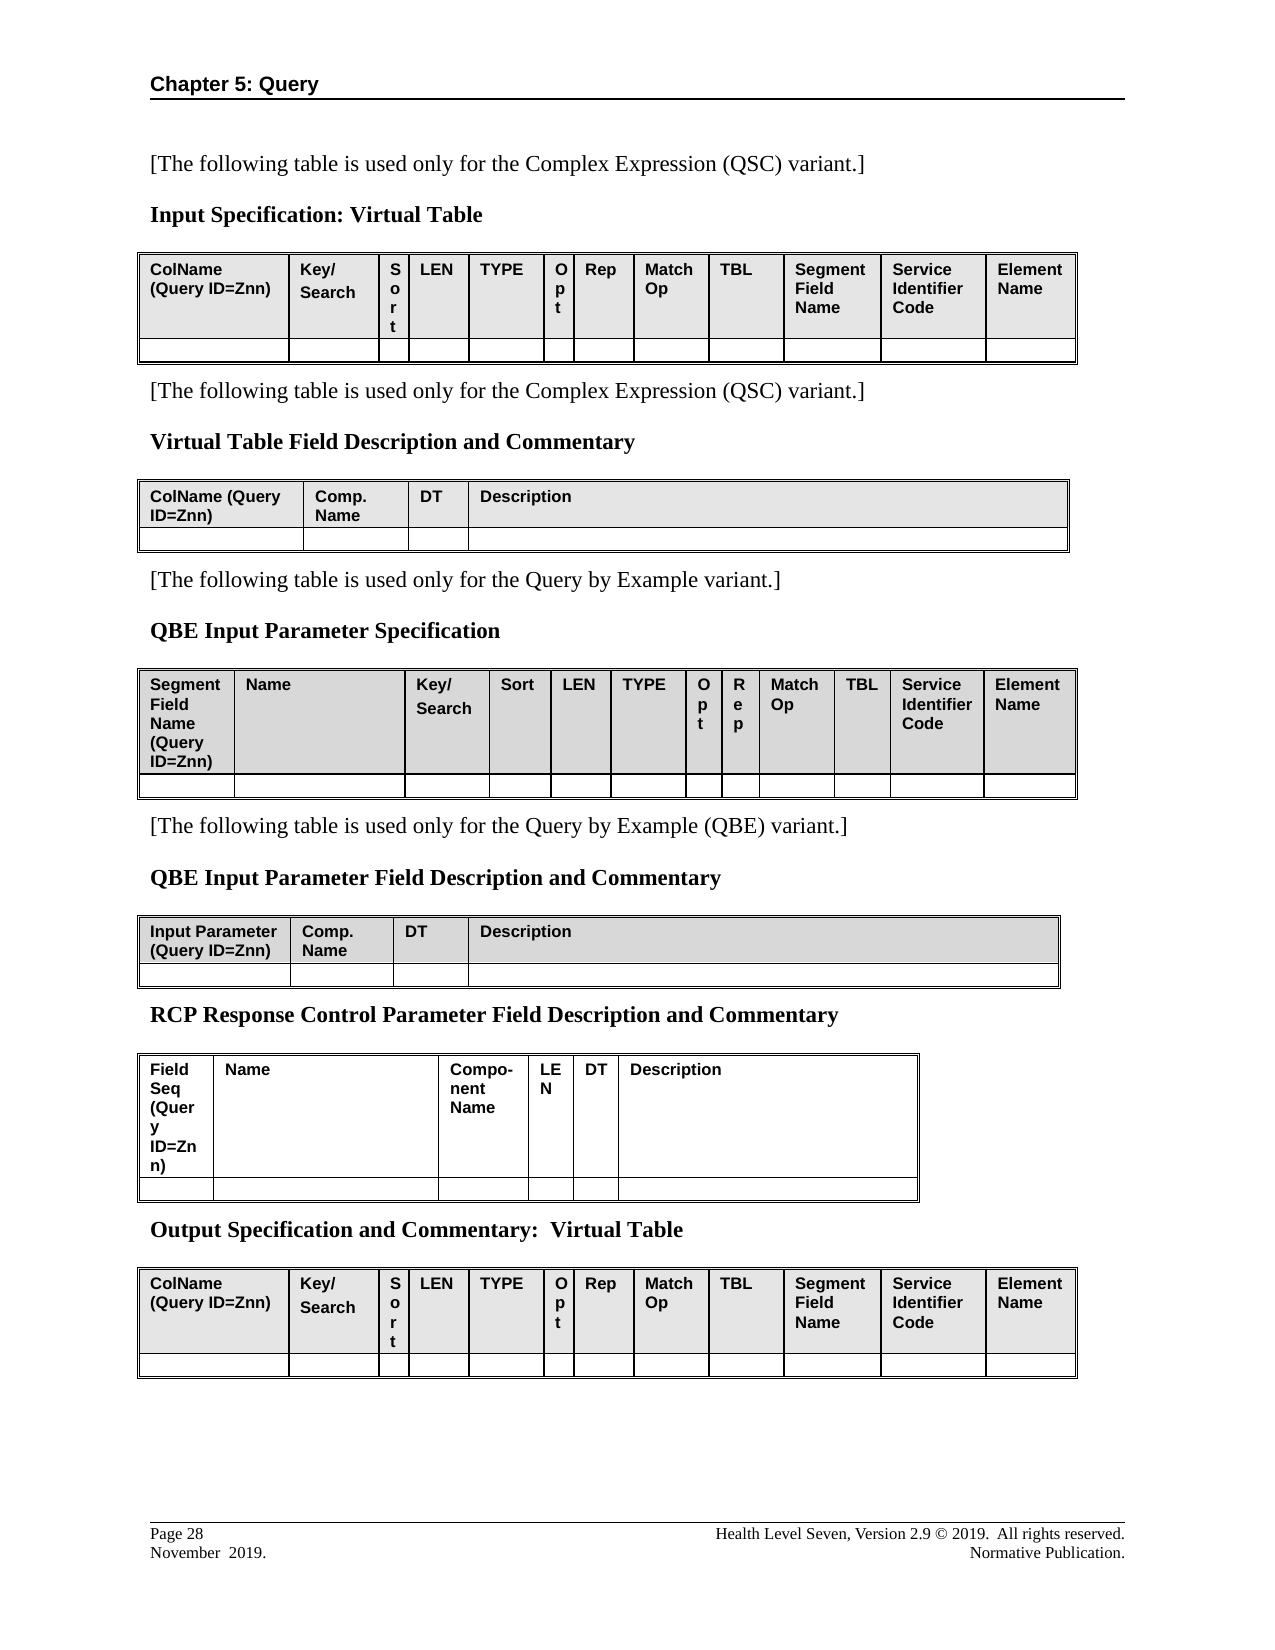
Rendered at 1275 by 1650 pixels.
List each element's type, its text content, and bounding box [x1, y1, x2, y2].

text [The following table is used only for the Query by Example (QBE) variant.] [150, 813, 1125, 839]
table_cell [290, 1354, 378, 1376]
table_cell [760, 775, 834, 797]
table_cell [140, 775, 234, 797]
table_cell [785, 339, 880, 361]
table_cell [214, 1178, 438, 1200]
table_header Segment Field Name [785, 255, 880, 338]
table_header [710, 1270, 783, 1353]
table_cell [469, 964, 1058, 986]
table_cell [710, 339, 783, 361]
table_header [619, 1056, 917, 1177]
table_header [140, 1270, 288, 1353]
table_header TYPE [470, 255, 543, 338]
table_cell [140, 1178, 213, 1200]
table_header ColName (Query ID=Znn) [140, 255, 288, 338]
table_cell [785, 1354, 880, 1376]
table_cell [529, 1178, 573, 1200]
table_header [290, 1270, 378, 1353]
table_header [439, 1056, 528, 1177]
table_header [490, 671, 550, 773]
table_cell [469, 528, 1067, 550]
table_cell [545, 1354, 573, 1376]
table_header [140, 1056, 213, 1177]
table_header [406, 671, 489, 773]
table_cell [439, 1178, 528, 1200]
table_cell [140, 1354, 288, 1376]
table_header Comp. Name [304, 482, 408, 527]
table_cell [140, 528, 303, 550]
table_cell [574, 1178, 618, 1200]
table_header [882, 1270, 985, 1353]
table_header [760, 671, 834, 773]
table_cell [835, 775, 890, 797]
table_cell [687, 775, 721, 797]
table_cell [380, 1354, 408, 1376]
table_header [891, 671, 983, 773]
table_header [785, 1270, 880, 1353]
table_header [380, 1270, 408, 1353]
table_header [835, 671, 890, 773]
table_cell [882, 339, 985, 361]
table_cell [290, 339, 378, 361]
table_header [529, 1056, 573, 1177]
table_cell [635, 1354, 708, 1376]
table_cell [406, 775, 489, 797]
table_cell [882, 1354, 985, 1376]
table_header TBL [710, 255, 783, 338]
table_cell [470, 339, 543, 361]
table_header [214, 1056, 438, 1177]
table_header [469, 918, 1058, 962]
table_cell [635, 339, 708, 361]
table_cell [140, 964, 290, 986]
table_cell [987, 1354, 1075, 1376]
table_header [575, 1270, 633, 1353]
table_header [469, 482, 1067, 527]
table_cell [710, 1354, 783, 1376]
text [The following table is used only for the Query by Example variant.] [150, 566, 1125, 592]
table_header Match Op [635, 255, 708, 338]
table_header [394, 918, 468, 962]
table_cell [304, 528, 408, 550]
table_cell [140, 339, 288, 361]
table_cell [380, 339, 408, 361]
text [The following table is used only for the Complex Expression (QSC) variant.] [150, 150, 1125, 176]
table_cell [987, 339, 1075, 361]
text RCP Response Control Parameter Field Description and Commentary [150, 1001, 1125, 1028]
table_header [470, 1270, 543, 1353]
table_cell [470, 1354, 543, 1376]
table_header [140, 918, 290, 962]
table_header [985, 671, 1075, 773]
table_header Service Identifier Code [882, 255, 985, 338]
table_header ColName (Query ID=Znn) [140, 482, 303, 527]
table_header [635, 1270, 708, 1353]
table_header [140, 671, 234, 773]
text [The following table is used only for the Complex Expression (QSC) variant.] [150, 377, 1125, 403]
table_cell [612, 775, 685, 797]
table_header Opt [545, 255, 573, 338]
table_cell [410, 339, 468, 361]
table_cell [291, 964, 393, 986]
table_header LEN [410, 255, 468, 338]
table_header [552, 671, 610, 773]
text QBE Input Parameter Specification [150, 617, 1125, 643]
table_header Key/ Search [290, 255, 378, 338]
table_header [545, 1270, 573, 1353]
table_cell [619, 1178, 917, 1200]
table_cell [545, 339, 573, 361]
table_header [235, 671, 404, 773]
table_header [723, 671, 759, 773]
text QBE Input Parameter Field Description and Commentary [150, 864, 1125, 890]
table_cell [575, 339, 633, 361]
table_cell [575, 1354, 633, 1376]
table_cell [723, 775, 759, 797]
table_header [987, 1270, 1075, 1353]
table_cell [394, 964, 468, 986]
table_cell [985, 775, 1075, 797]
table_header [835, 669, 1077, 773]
text Input Specification: Virtual Table [150, 201, 1125, 227]
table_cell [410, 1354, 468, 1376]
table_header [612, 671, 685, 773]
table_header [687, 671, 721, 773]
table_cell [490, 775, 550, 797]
table_header Element Name [987, 255, 1075, 338]
text Virtual Table Field Description and Commentary [150, 428, 1125, 454]
table_header DT [409, 482, 468, 527]
table_header Sort [380, 255, 408, 338]
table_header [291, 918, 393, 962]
text Output Specification and Commentary: Virtual Table [150, 1216, 1125, 1242]
table_header Rep [575, 255, 633, 338]
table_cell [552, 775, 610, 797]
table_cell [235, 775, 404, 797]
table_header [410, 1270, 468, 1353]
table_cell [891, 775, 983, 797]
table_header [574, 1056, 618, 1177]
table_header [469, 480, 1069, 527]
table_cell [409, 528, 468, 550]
